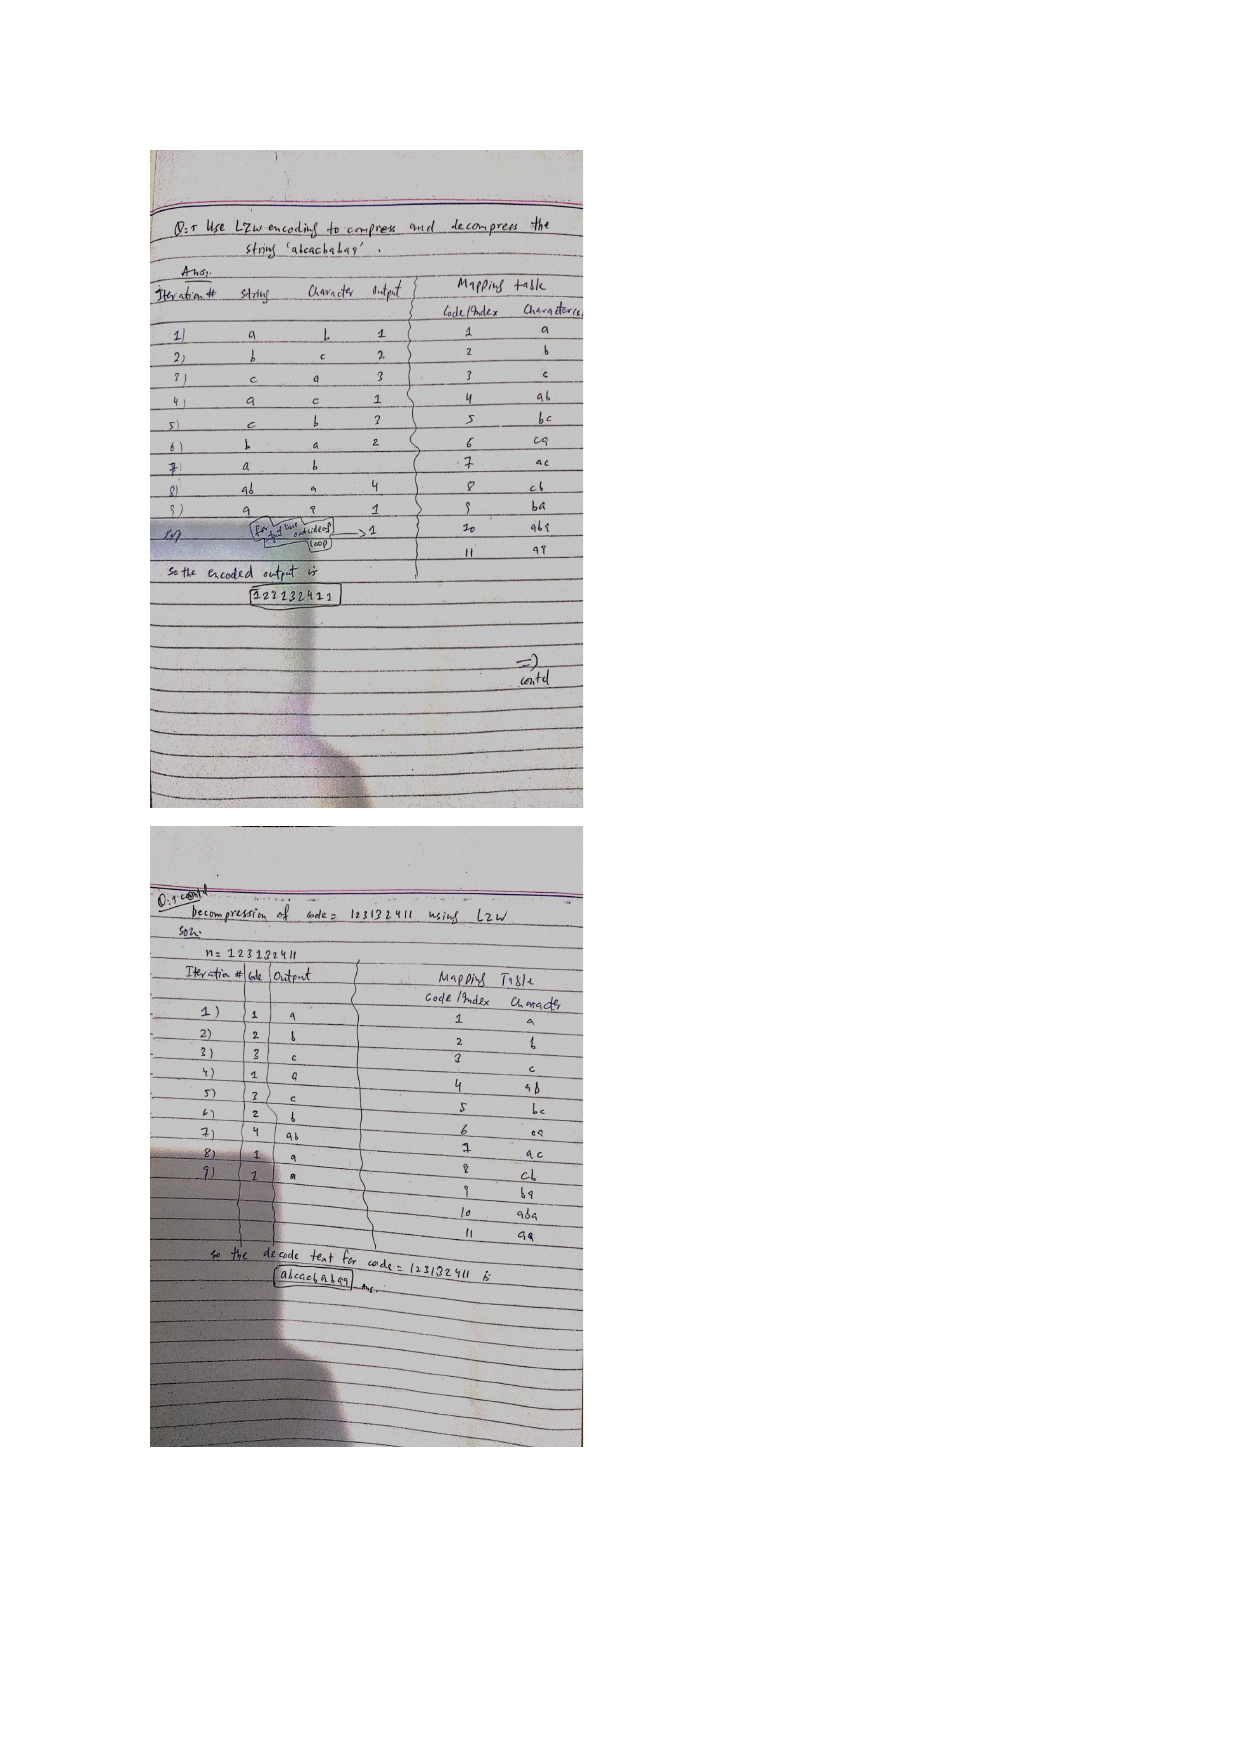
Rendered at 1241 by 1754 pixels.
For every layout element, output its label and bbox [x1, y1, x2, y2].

picture [150, 150, 584, 808]
picture [150, 826, 584, 1447]
